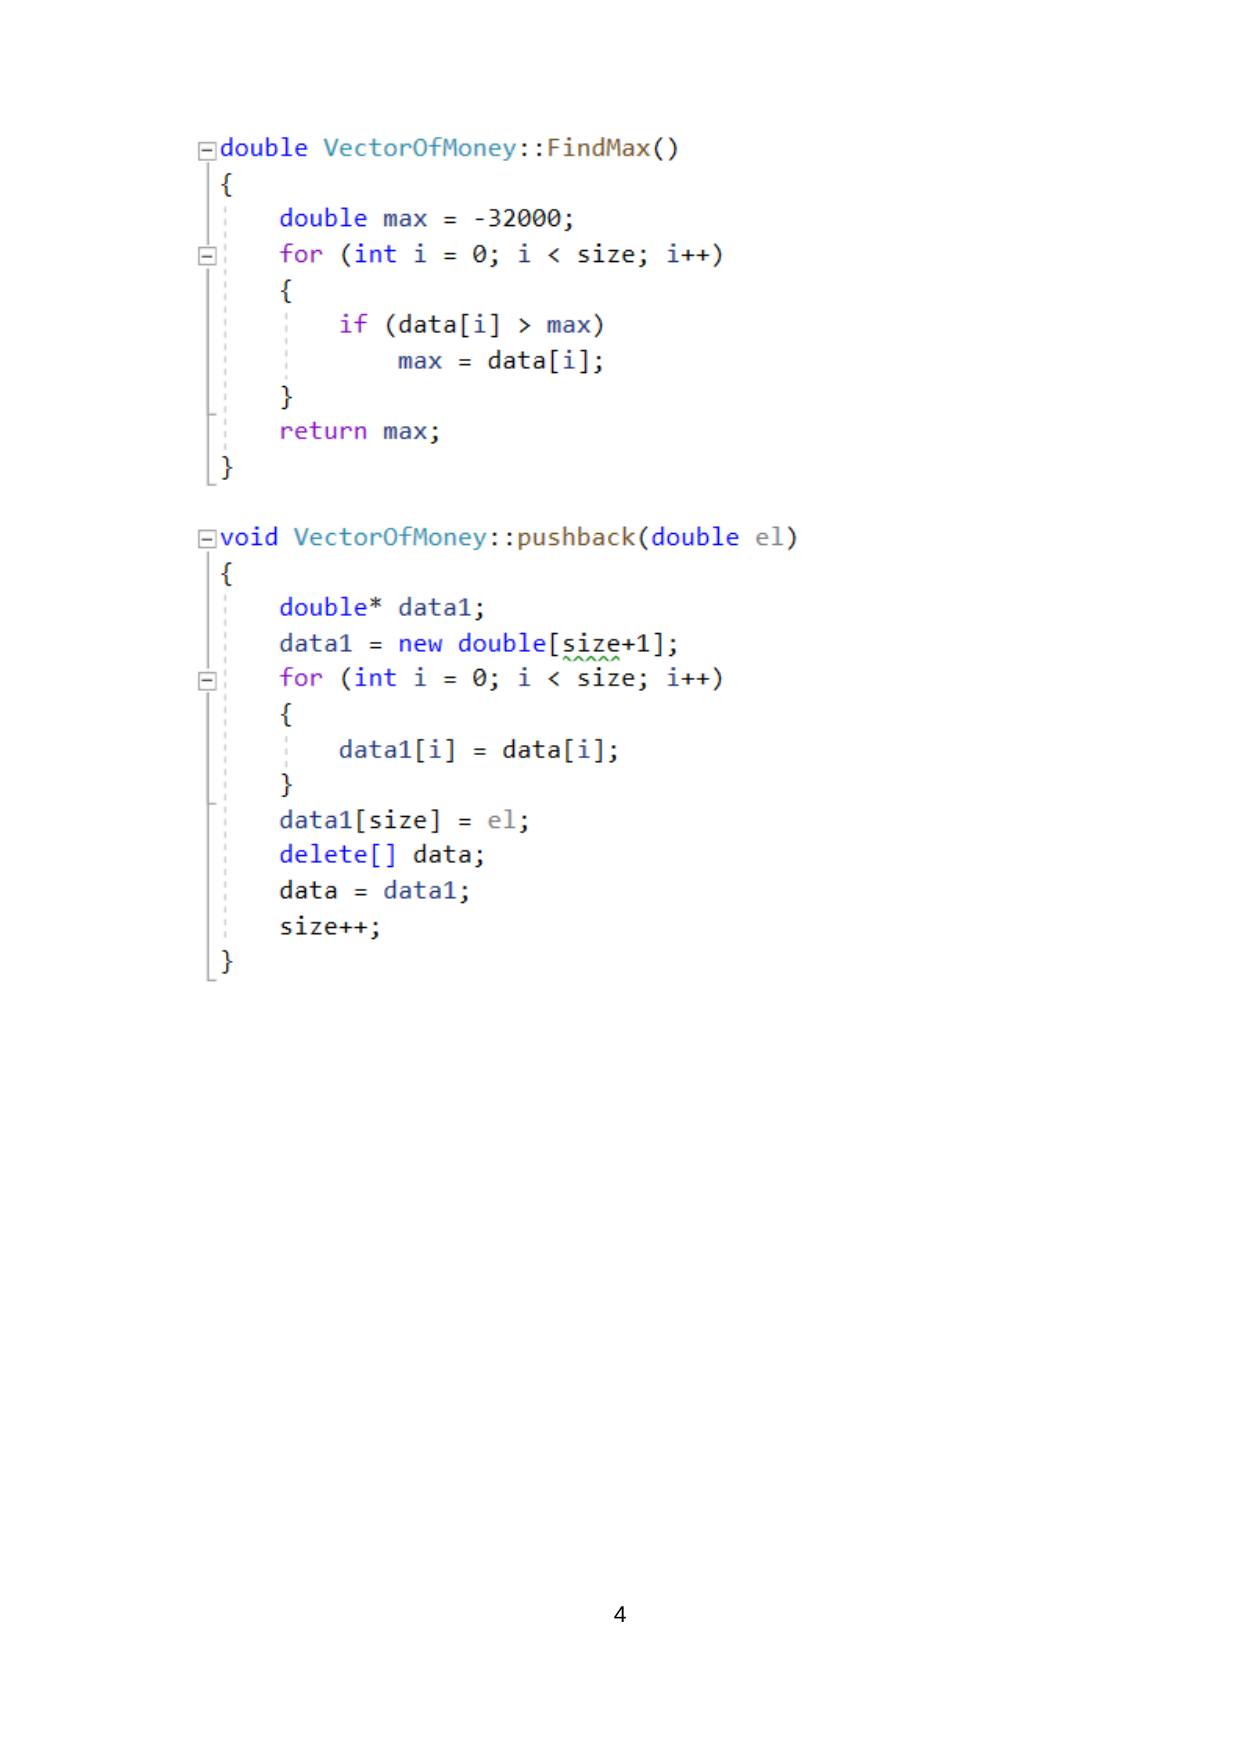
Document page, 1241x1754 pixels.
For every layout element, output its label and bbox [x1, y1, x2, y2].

picture [189, 125, 850, 1002]
